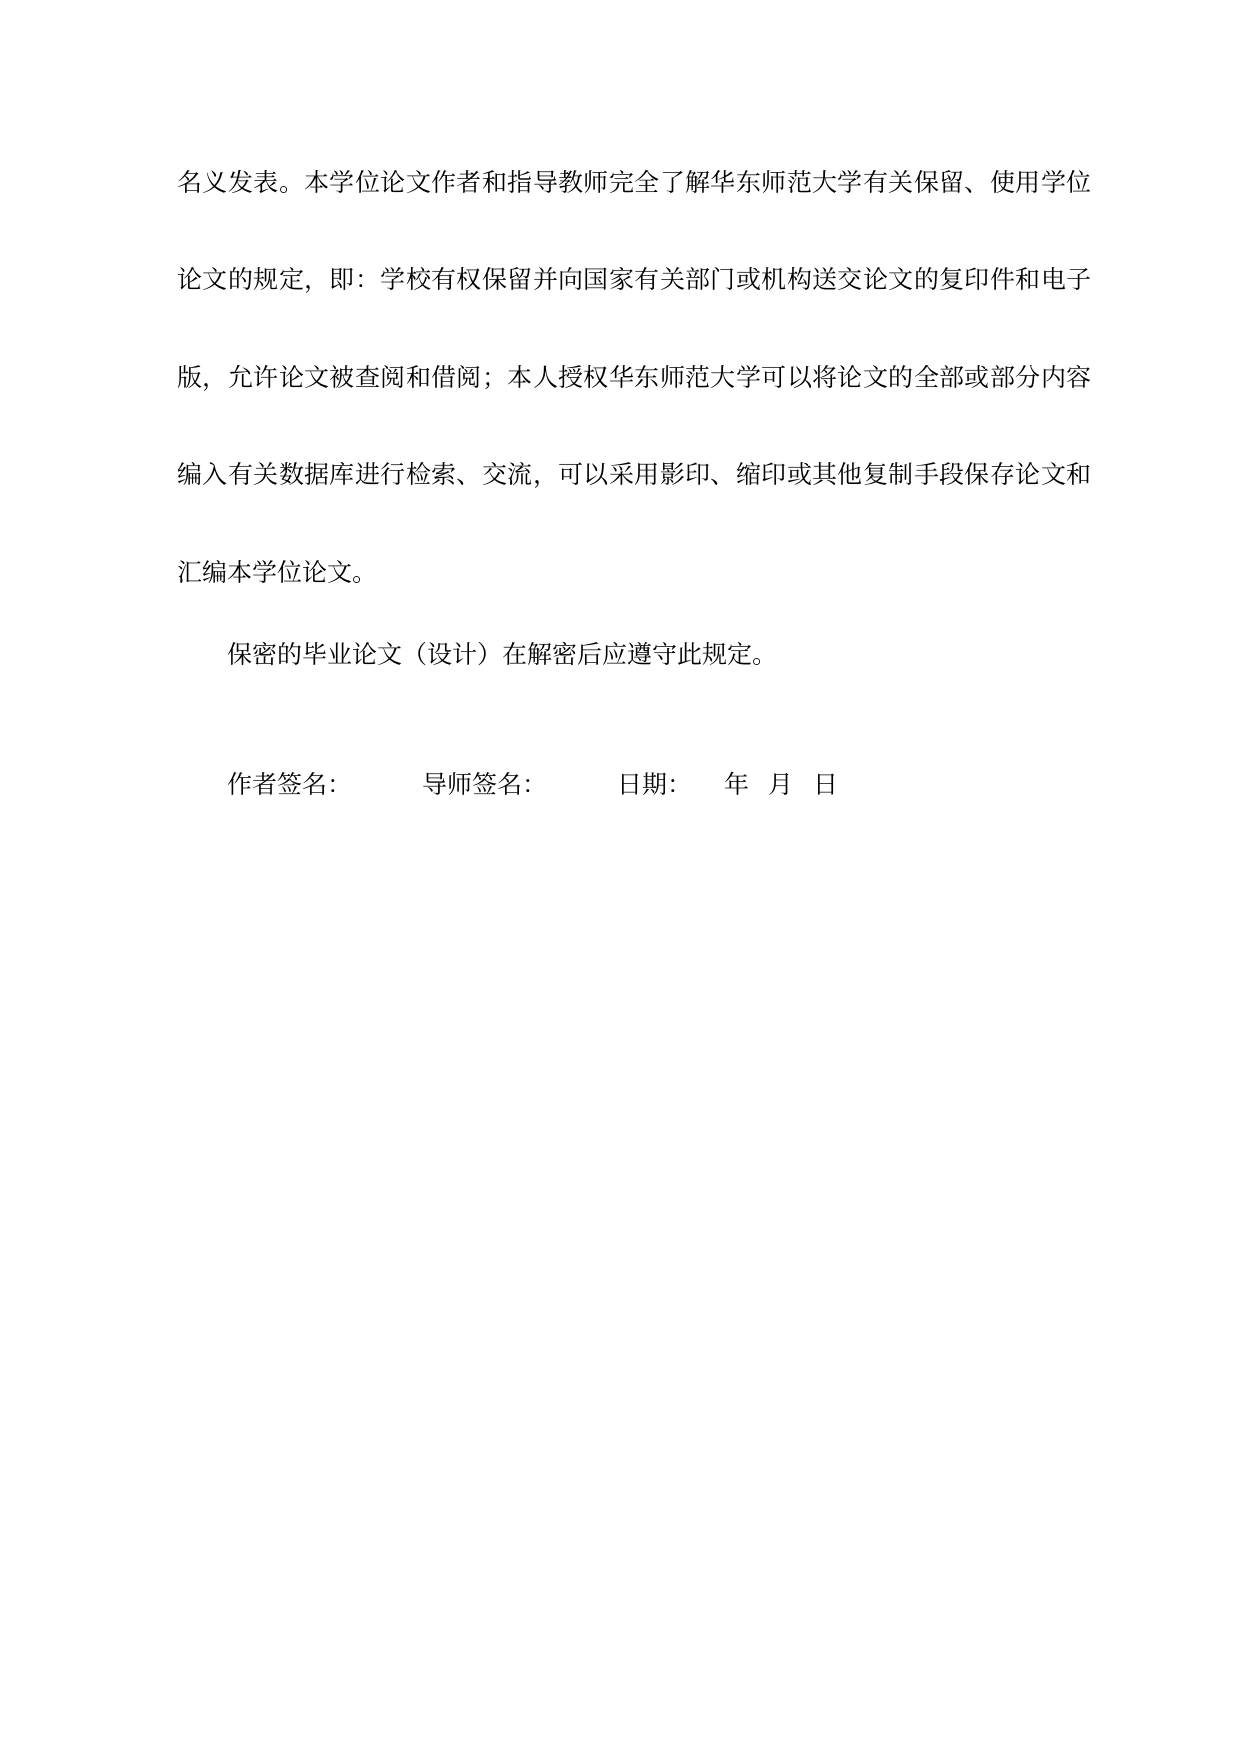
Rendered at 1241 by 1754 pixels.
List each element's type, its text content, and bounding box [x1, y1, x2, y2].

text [177, 148, 1092, 603]
text 作者签名： 导师签名： 日期： 年 月 日 [177, 750, 1092, 815]
text 保密的毕业论文（设计）在解密后应遵守此规定。 [177, 621, 1092, 686]
